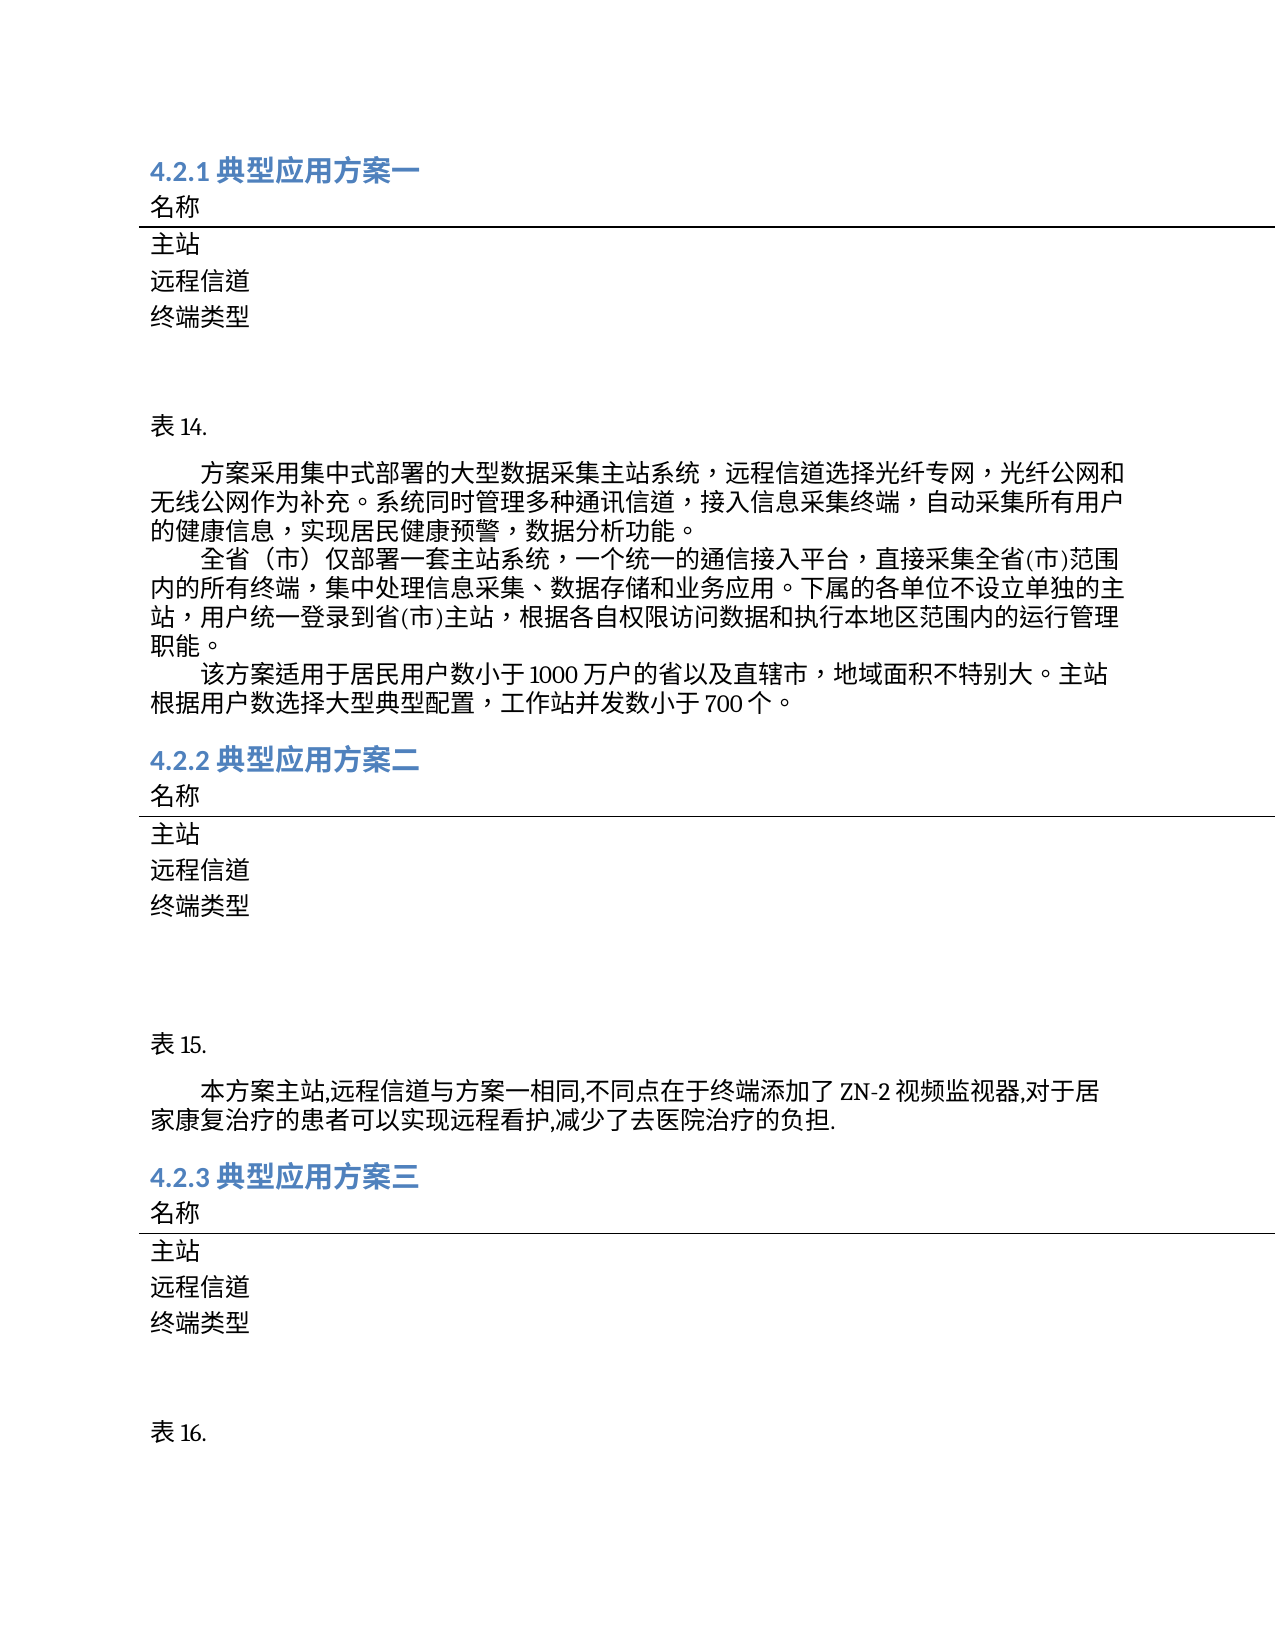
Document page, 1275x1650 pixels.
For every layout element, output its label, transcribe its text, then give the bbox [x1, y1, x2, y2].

table_cell 终端类型 [139, 300, 1275, 394]
table_cell 主站 [139, 817, 1275, 853]
table_cell 远程信道 [139, 264, 1275, 300]
text 表 15. [150, 1031, 1125, 1059]
subtitle 4.2.1 典型应用方案一 [150, 150, 1125, 190]
table_cell 终端类型 [139, 890, 1275, 1012]
subtitle 4.2.2 典型应用方案二 [150, 739, 1125, 779]
text 表 16. [150, 1419, 1125, 1448]
table_header 名称 [139, 779, 1275, 816]
table_cell 主站 [139, 1234, 1275, 1270]
table_cell 主站 [139, 228, 1275, 264]
table_cell 远程信道 [139, 1270, 1275, 1307]
text 表 14. [150, 412, 1125, 441]
table_cell 终端类型 [139, 1307, 1275, 1400]
text 方案采用集中式部署的大型数据采集主站系统，远程信道选择光纤专网，光纤公网和无线公网作为补充。系统同时管理多种通讯信道，接入信息采集终端，自动采集所有用户的健康信息，实现居民健康预警，数据分析功能。 全省（市）仅部署一套主站系统，一个统一的通信接入平台，直接采集全省(市)范围内的所有终端，集中处理信息采集、数据存储和业务应用。下属的各单位不设立单独的主站，用户统一登录到省(市)主站，根据各自权限访问数据和执行本地区范围内的运行管理职能。 该方案适用于居民用户数小于1000万户的省以及直辖市，地域面积不特别大。主站根据用户数选择大型典型配置，工作站并发数小于700个。 [150, 460, 1125, 719]
table_cell 远程信道 [139, 853, 1275, 889]
table_header 名称 [139, 190, 1275, 226]
subtitle 4.2.3 典型应用方案三 [150, 1157, 1125, 1196]
text 本方案主站,远程信道与方案一相同,不同点在于终端添加了ZN-2视频监视器,对于居家康复治疗的患者可以实现远程看护,减少了去医院治疗的负担. [150, 1078, 1125, 1136]
table_header 名称 [139, 1196, 1275, 1233]
